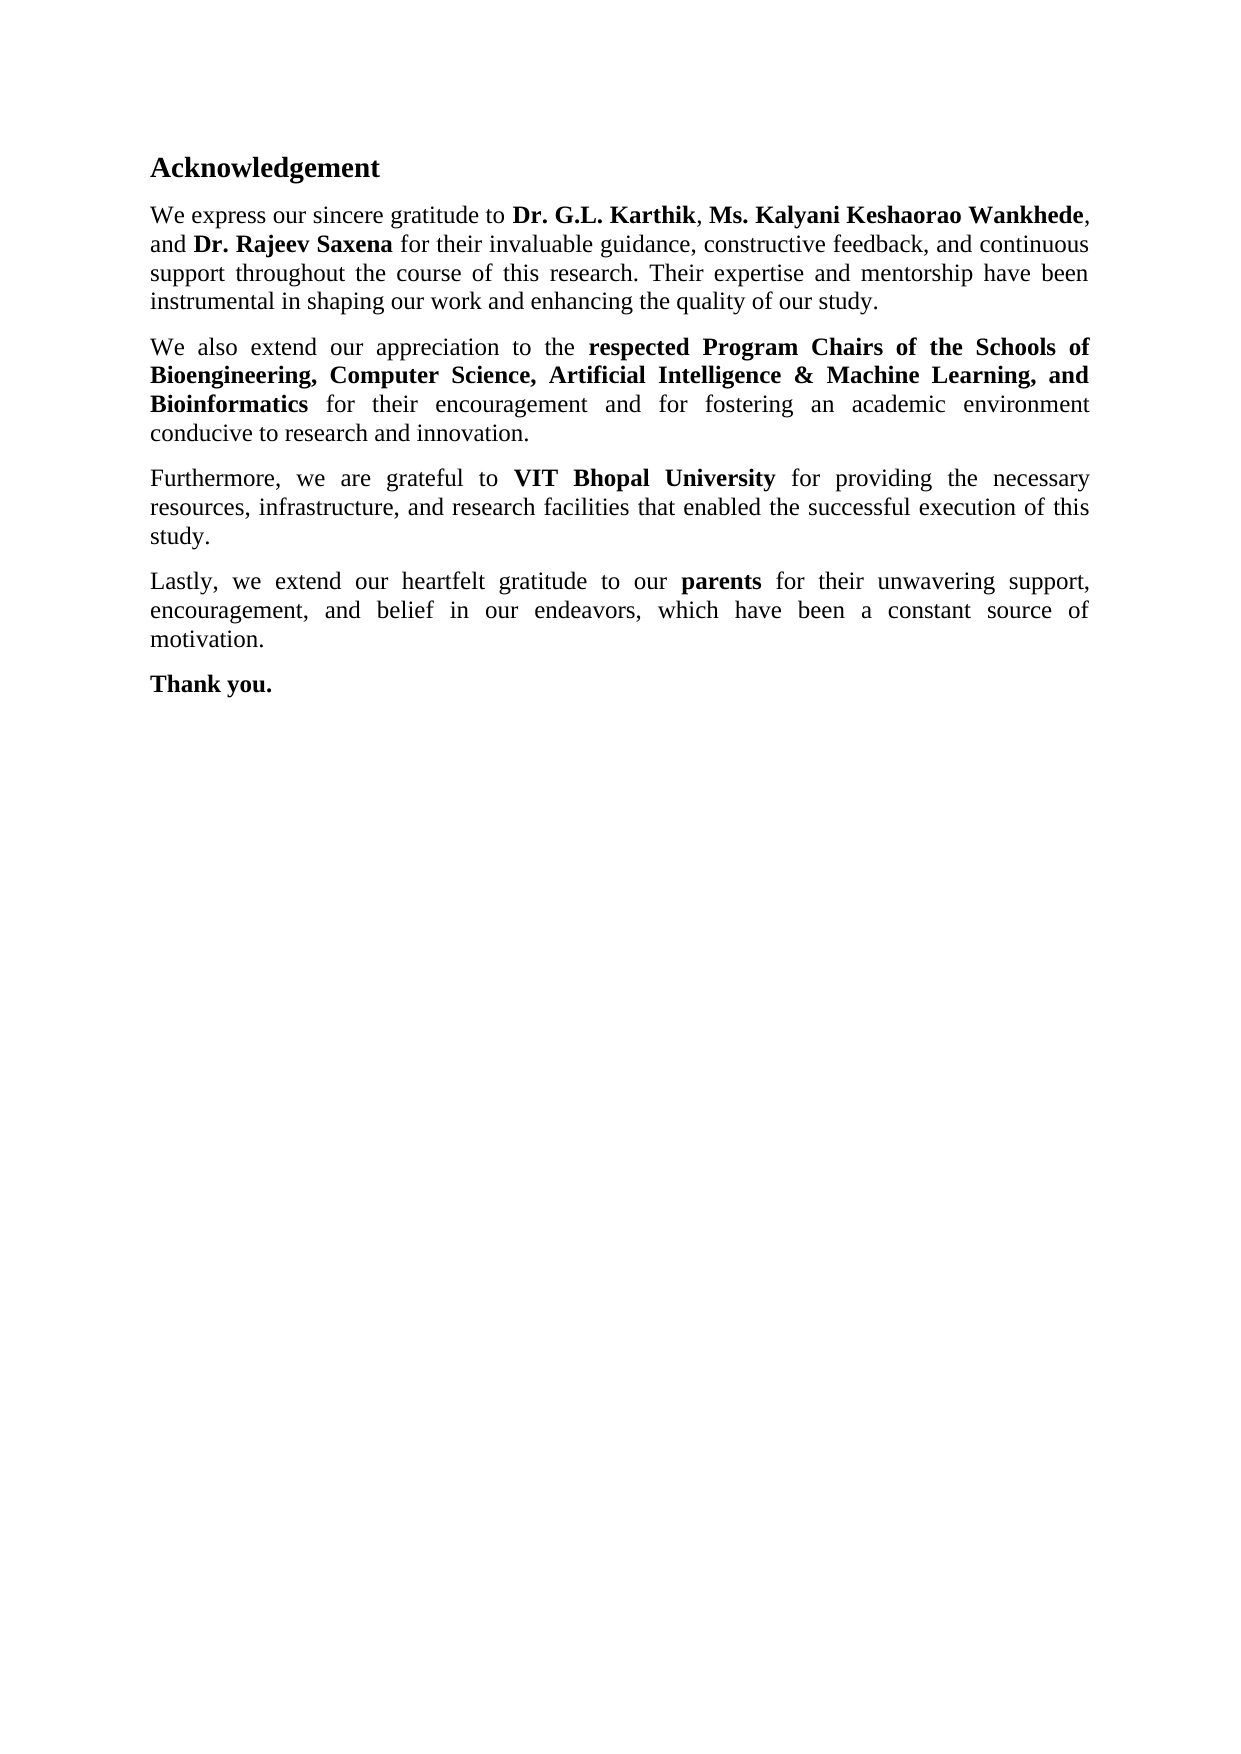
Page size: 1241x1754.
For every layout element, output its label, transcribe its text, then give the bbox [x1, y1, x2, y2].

text We express our sincere gratitude to Dr. G.L. Karthik, Ms. Kalyani Keshaorao Wankhede, and Dr. Rajeev Saxena for their invaluable guidance, constructive feedback, and continuous support throughout the course of this research. Their expertise and mentorship have been instrumental in shaping our work and enhancing the quality of our study. [150, 200, 1090, 315]
text Thank you. [150, 669, 1090, 698]
text Furthermore, we are grateful to VIT Bhopal University for providing the necessary resources, infrastructure, and research facilities that enabled the successful execution of this study. [150, 463, 1090, 550]
text Acknowledgement [150, 150, 1090, 183]
text Lastly, we extend our heartfelt gratitude to our parents for their unwavering support, encouragement, and belief in our endeavors, which have been a constant source of motivation. [150, 566, 1090, 653]
text We also extend our appreciation to the respected Program Chairs of the Schools of Bioengineering, Computer Science, Artificial Intelligence & Machine Learning, and Bioinformatics for their encouragement and for fostering an academic environment conducive to research and innovation. [150, 332, 1090, 447]
